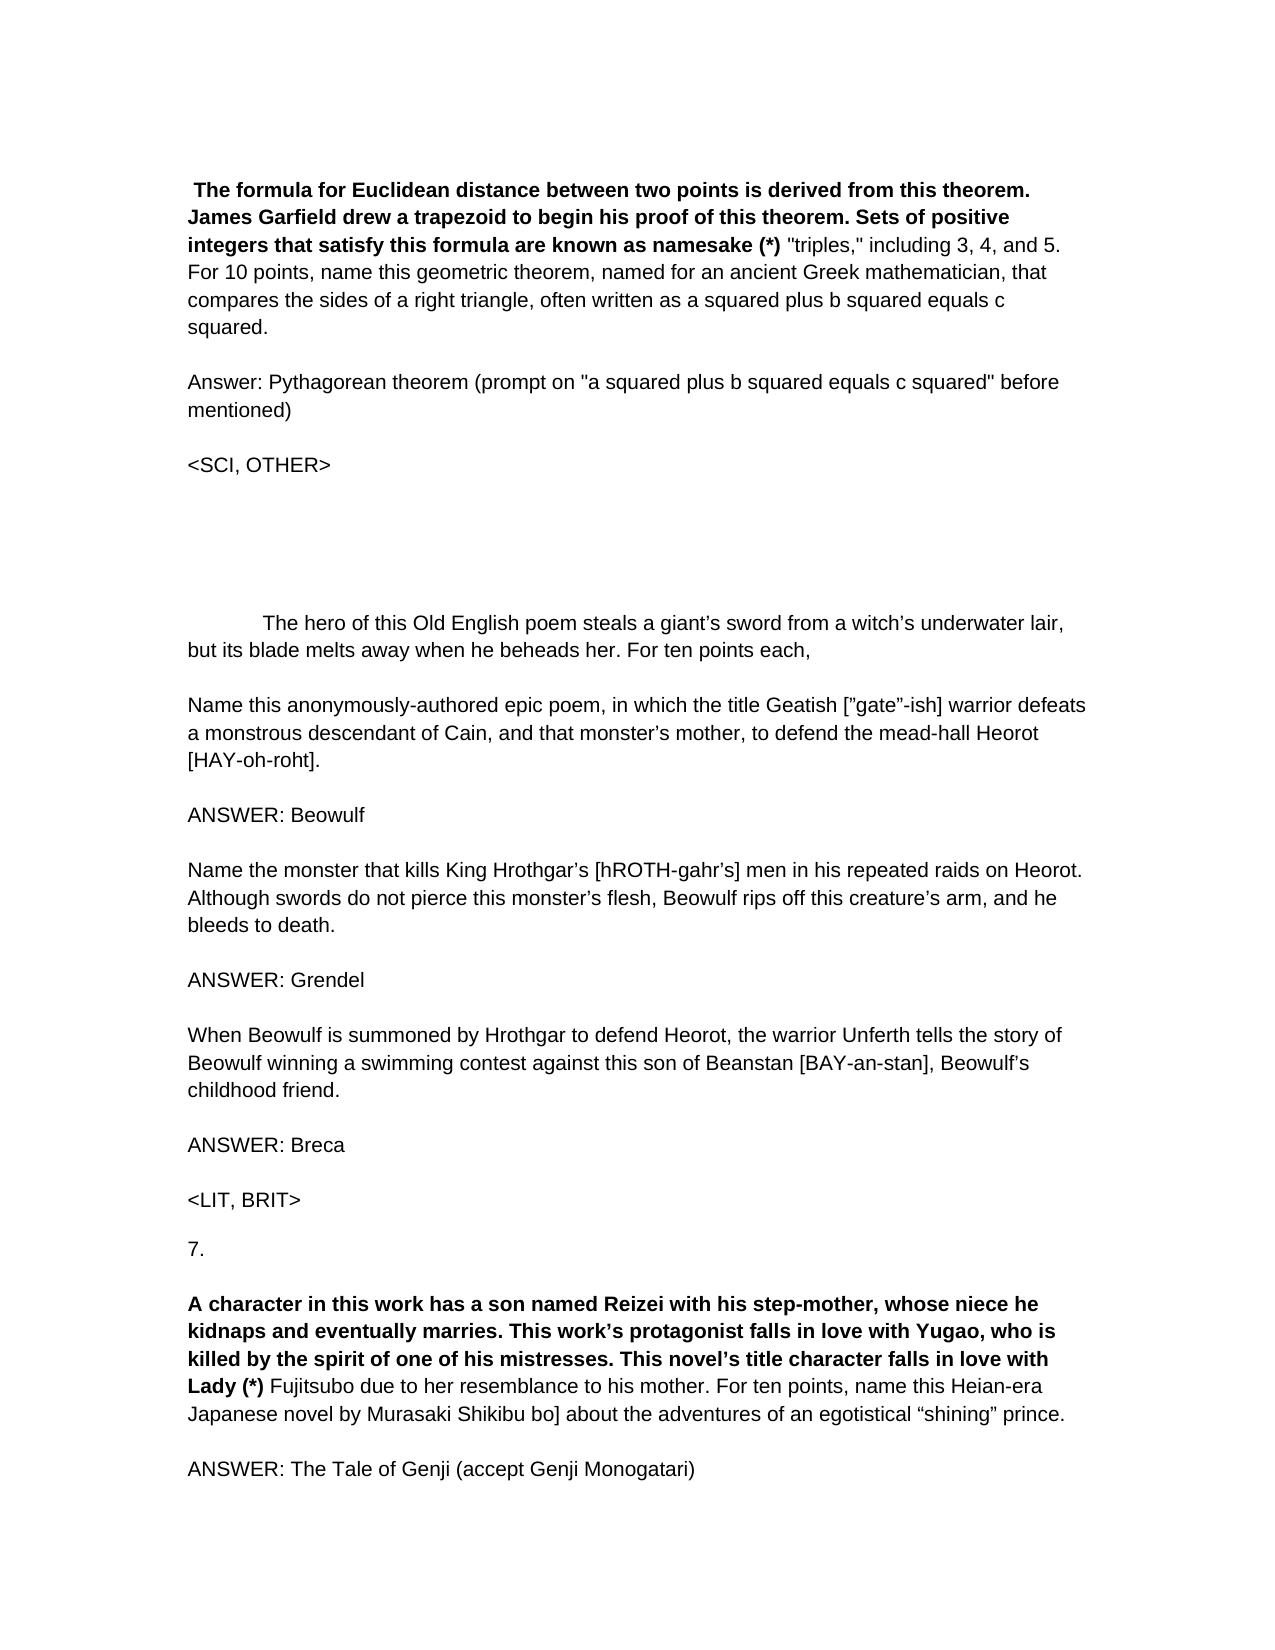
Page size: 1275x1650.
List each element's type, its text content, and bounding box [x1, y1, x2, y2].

text The hero of this Old English poem steals a giant’s sword from a witch’s underwater lair, but its blade melts away when he beheads her. For ten points each, Name this anonymously-authored epic poem, in which the title Geatish [”gate”-ish] warrior defeats a monstrous descendant of Cain, and that monster’s mother, to defend the mead-hall Heorot [HAY-oh-roht]. ANSWER: Beowulf Name the monster that kills King Hrothgar’s [hROTH-gahr’s] men in his repeated raids on Heorot. Although swords do not pierce this monster’s flesh, Beowulf rips off this creature’s arm, and he bleeds to death. ANSWER: Grendel When Beowulf is summoned by Hrothgar to defend Heorot, the warrior Unferth tells the story of Beowulf winning a swimming contest against this son of Beanstan [BAY-an-stan], Beowulf’s childhood friend. ANSWER: Breca <LIT, BRIT> [187, 501, 1087, 1212]
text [187, 150, 1087, 476]
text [187, 1237, 1087, 1481]
